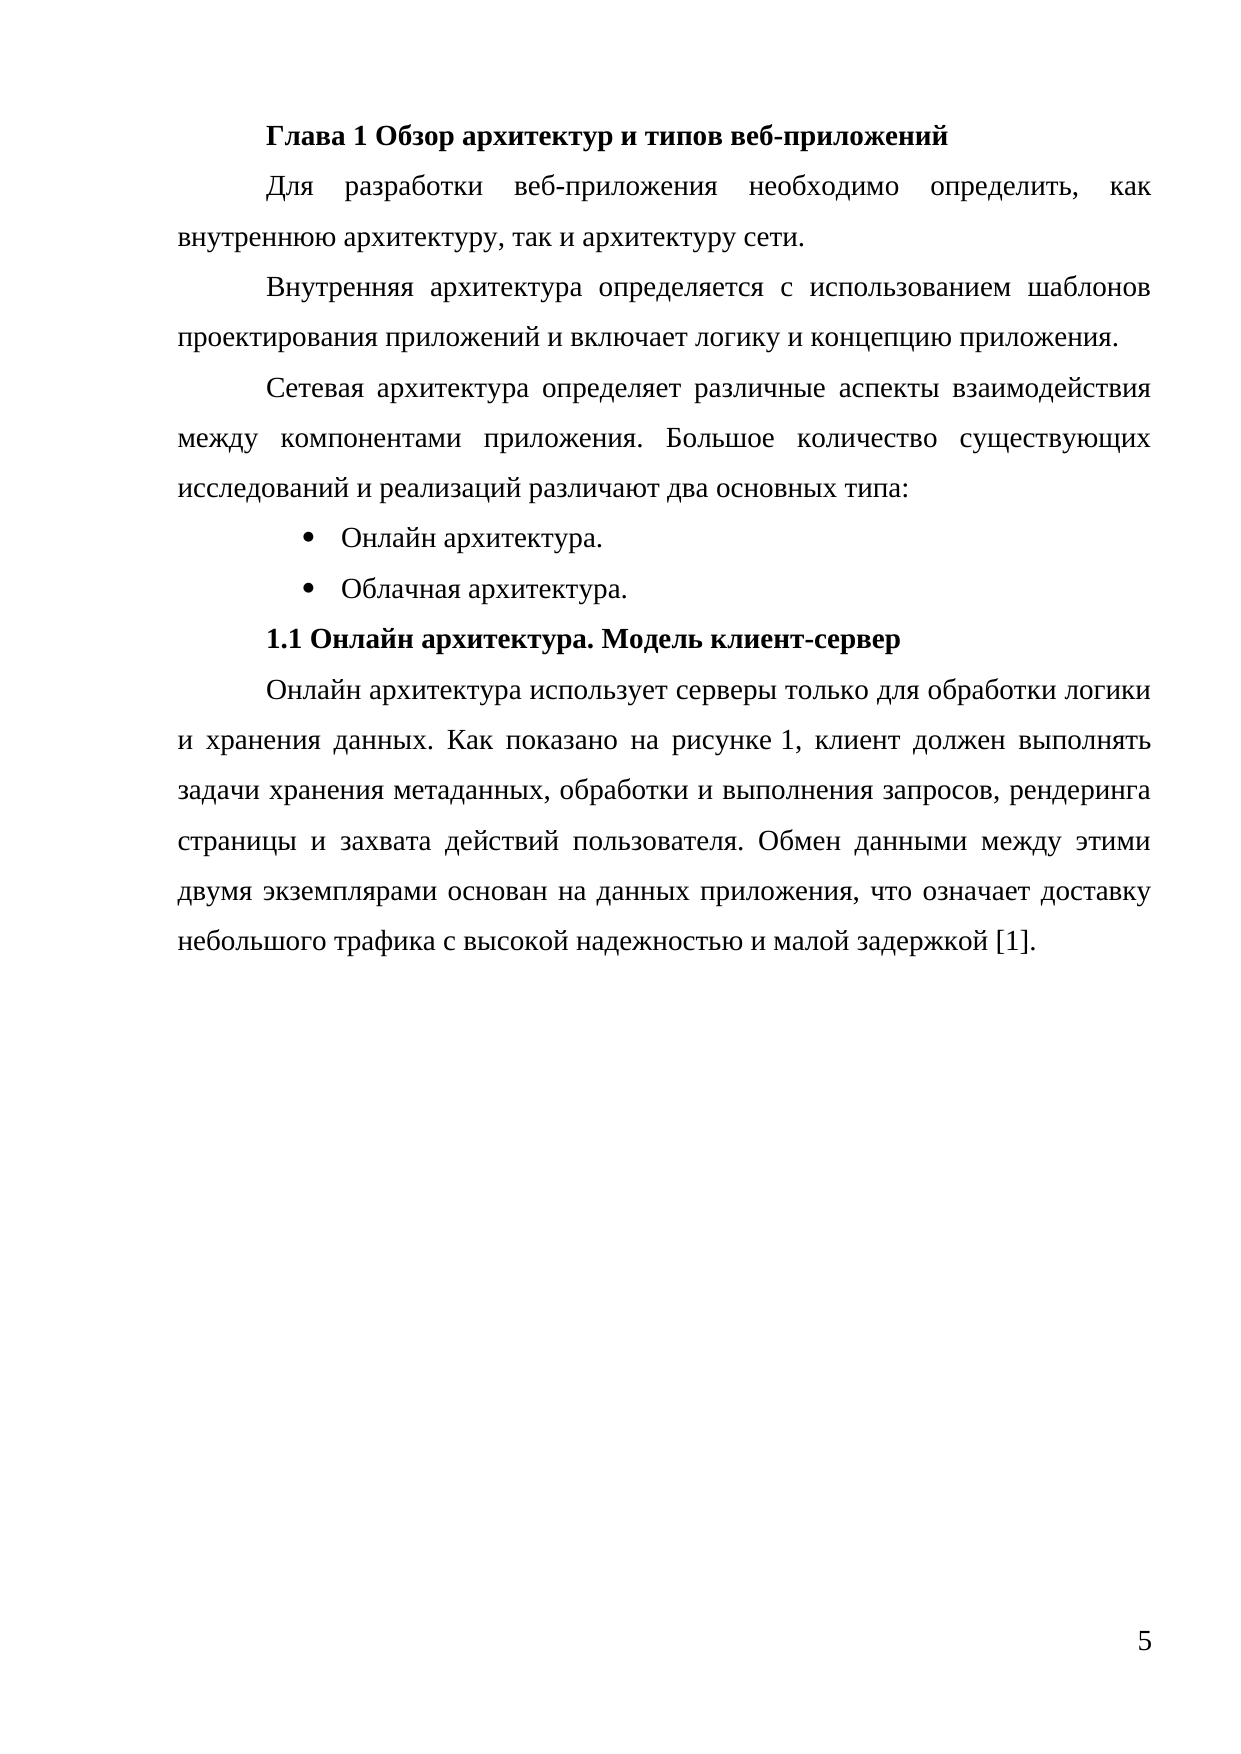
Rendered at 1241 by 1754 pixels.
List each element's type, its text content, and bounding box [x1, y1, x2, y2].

subtitle 1.1 Онлайн архитектура. Модель клиент-сервер [177, 621, 1152, 655]
subtitle Облачная архитектура. [303, 571, 1152, 605]
subtitle Онлайн архитектура. [303, 521, 1152, 554]
subtitle Глава 1 Обзор архитектур и типов веб-приложений [177, 118, 1152, 152]
text Внутренняя архитектура определяется с использованием шаблонов проектирования приложений и включает логику и концепцию приложения. [177, 269, 1152, 353]
text Сетевая архитектура определяет различные аспекты взаимодействия между компонентами приложения. Большое количество существующих исследований и реализаций различают два основных типа: [177, 370, 1152, 504]
text Онлайн архитектура использует серверы только для обработки логики и хранения данных. Как показано на рисунке 1, клиент должен выполнять задачи хранения метаданных, обработки и выполнения запросов, рендеринга страницы и захвата действий пользователя. Обмен данными между этими двумя экземплярами основан на данных приложения, что означает доставку небольшого трафика с высокой надежностью и малой задержкой [1]. [177, 672, 1152, 957]
text Для разработки веб-приложения необходимо определить, как внутреннюю архитектуру, так и архитектуру сети. [177, 168, 1152, 252]
